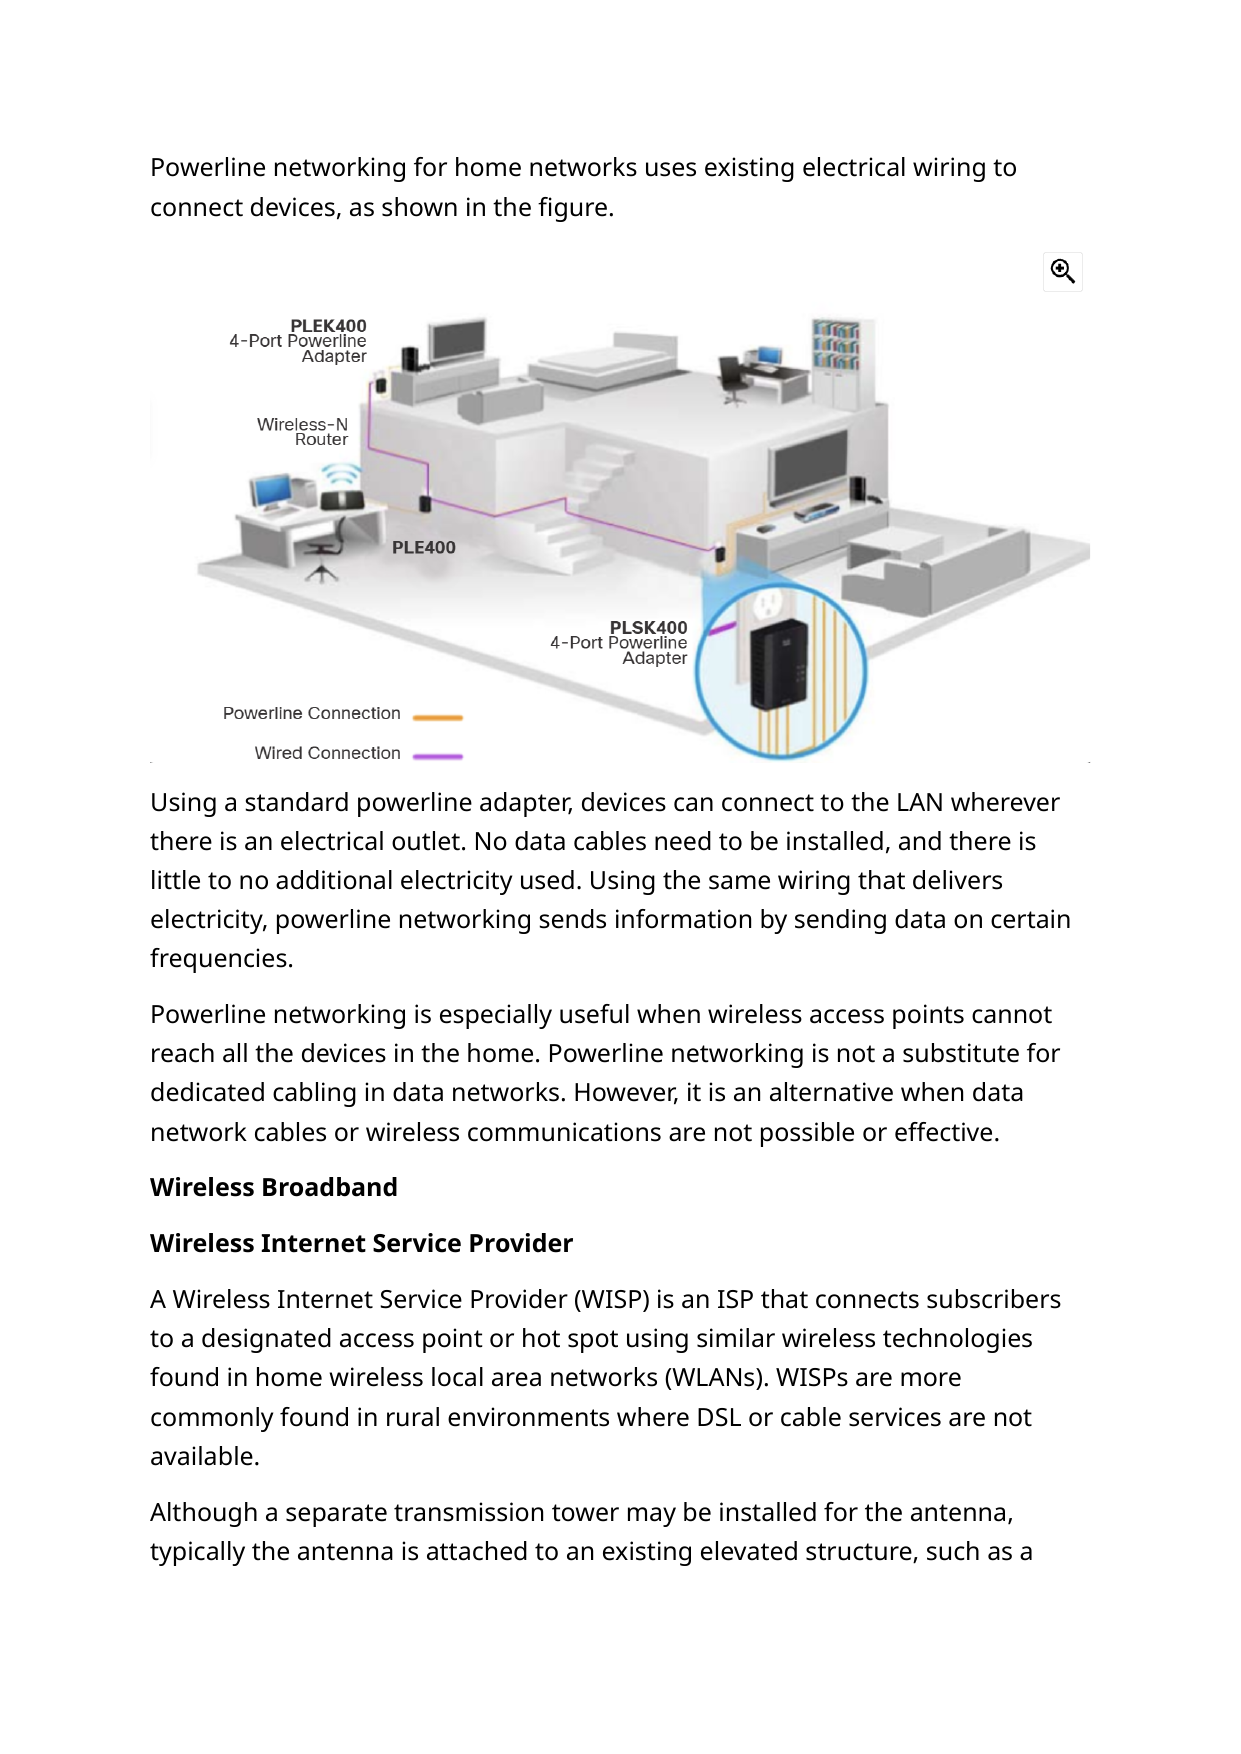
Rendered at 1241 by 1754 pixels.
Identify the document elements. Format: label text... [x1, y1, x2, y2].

text Wireless Broadband [150, 1170, 1090, 1204]
text Powerline networking is especially useful when wireless access points cannot reach all the devices in the home. Powerline networking is not a substitute for dedicated cabling in data networks. However, it is an alternative when data network cables or wireless communications are not possible or effective. [150, 997, 1090, 1148]
text Wireless Internet Service Provider [150, 1226, 1090, 1260]
text A Wireless Internet Service Provider (WISP) is an ISP that connects subscribers to a designated access point or hot spot using similar wireless technologies found in home wireless local area networks (WLANs). WISPs are more commonly found in rural environments where DSL or cable services are not available. [150, 1282, 1090, 1472]
text Powerline networking for home networks uses existing electrical wiring to connect devices, as shown in the figure. [150, 150, 1090, 223]
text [150, 1494, 1090, 1567]
text Using a standard powerline adapter, devices can connect to the LAN wherever there is an electrical outlet. No data cables need to be installed, and there is little to no additional electricity used. Using the same wiring that delivers electricity, powerline networking sends information by sending data on certain frequencies. [150, 784, 1090, 975]
